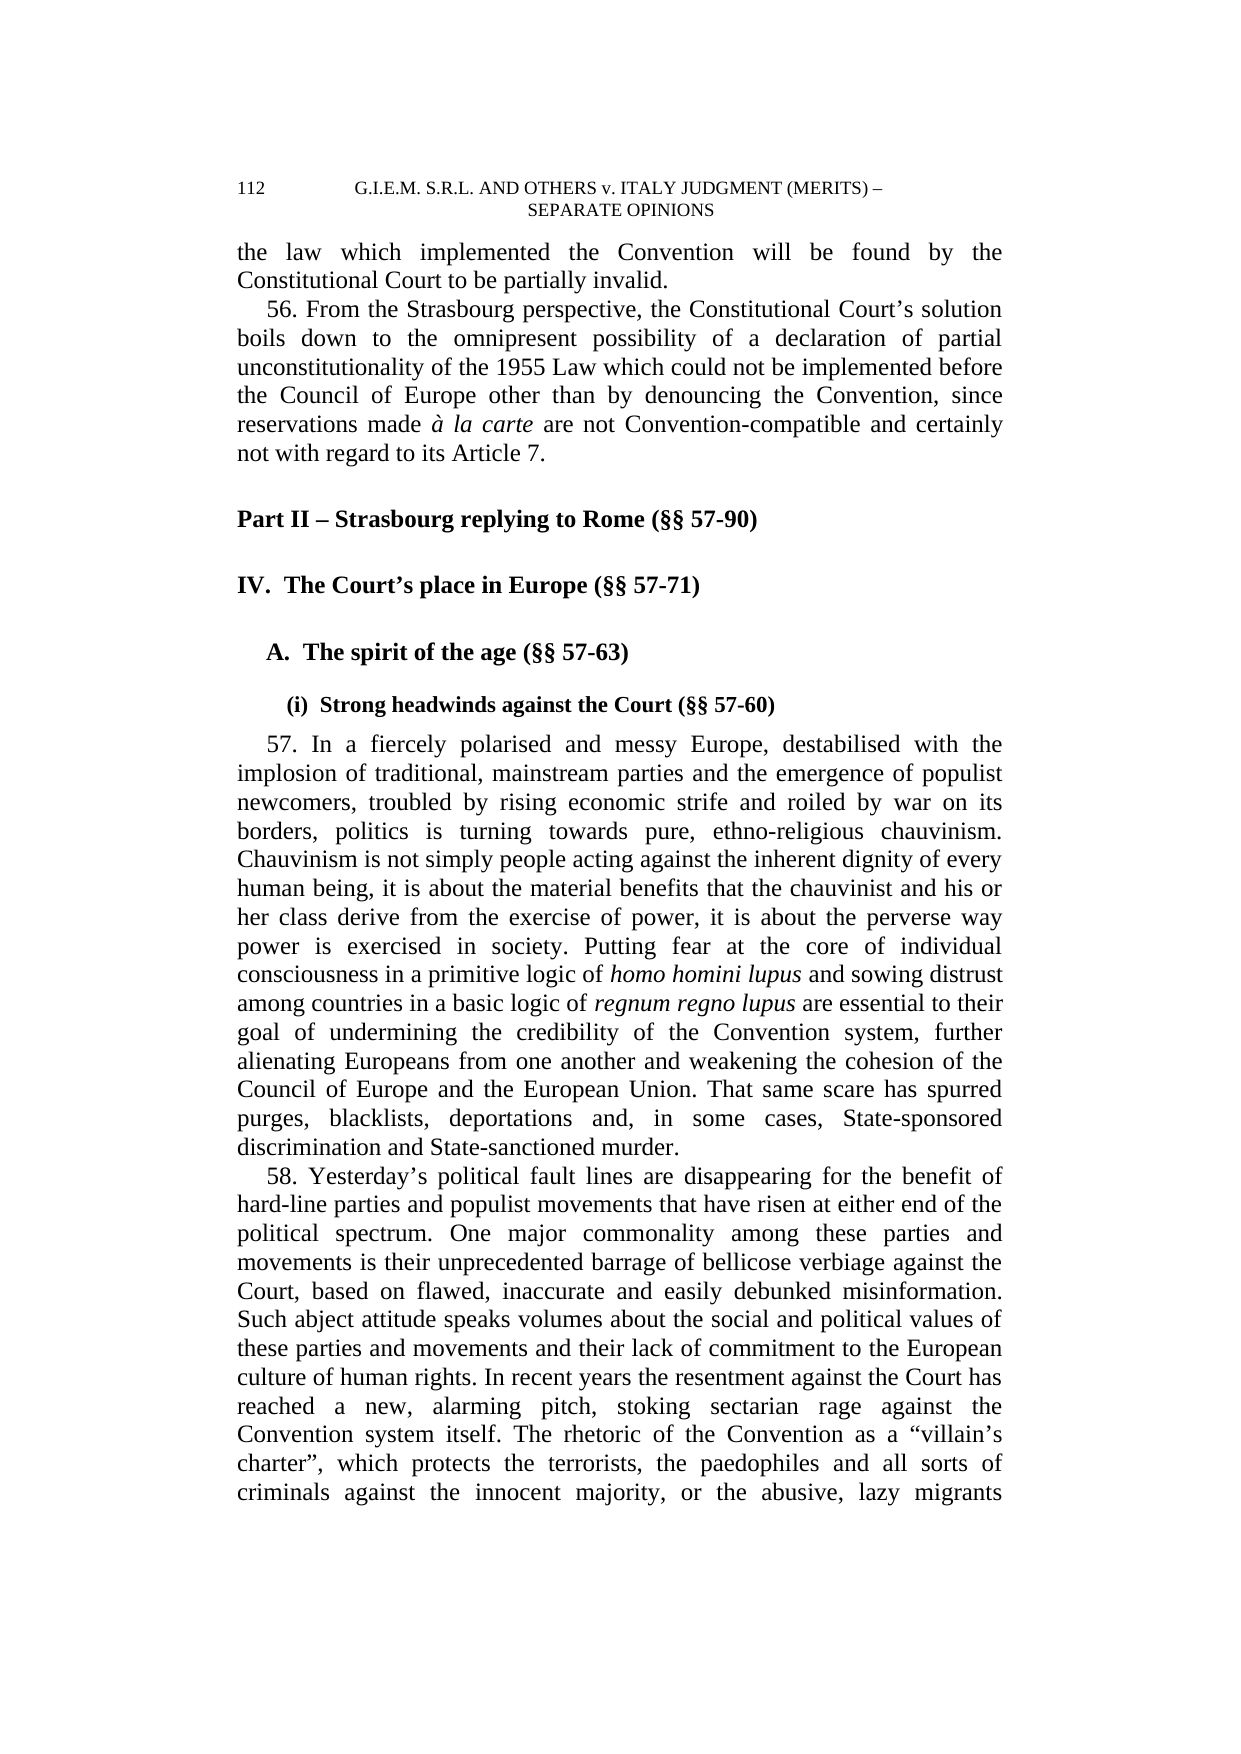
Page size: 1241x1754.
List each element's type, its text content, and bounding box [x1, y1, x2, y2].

text 57. In a fiercely polarised and messy Europe, destabilised with the implosion of traditional, mainstream parties and the emergence of populist newcomers, troubled by rising economic strife and roiled by war on its borders, politics is turning towards pure, ethno-religious chauvinism. Chauvinism is not simply people acting against the inherent dignity of every human being, it is about the material benefits that the chauvinist and his or her class derive from the exercise of power, it is about the perverse way power is exercised in society. Putting fear at the core of individual consciousness in a primitive logic of homo homini lupus and sowing distrust among countries in a basic logic of regnum regno lupus are essential to their goal of undermining the credibility of the Convention system, further alienating Europeans from one another and weakening the cohesion of the Council of Europe and the European Union. That same scare has spurred purges, blacklists, deportations and, in some cases, State-sponsored discrimination and State-sanctioned murder. [237, 729, 1003, 1161]
text 56. From the Strasbourg perspective, the Constitutional Court’s solution boils down to the omnipresent possibility of a declaration of partial unconstitutionality of the 1955 Law which could not be implemented before the Council of Europe other than by denouncing the Convention, since reservations made à la carte are not Convention-compatible and certainly not with regard to its Article 7. [237, 294, 1003, 467]
text IV. The Court’s place in Europe (§§ 57-71) [237, 571, 1003, 599]
text Part II – Strasbourg replying to Rome (§§ 57-90) [237, 504, 1003, 533]
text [237, 1161, 1003, 1506]
text A. The spirit of the age (§§ 57-63) [266, 637, 1003, 666]
text (i) Strong headwinds against the Court (§§ 57-60) [286, 691, 1003, 717]
